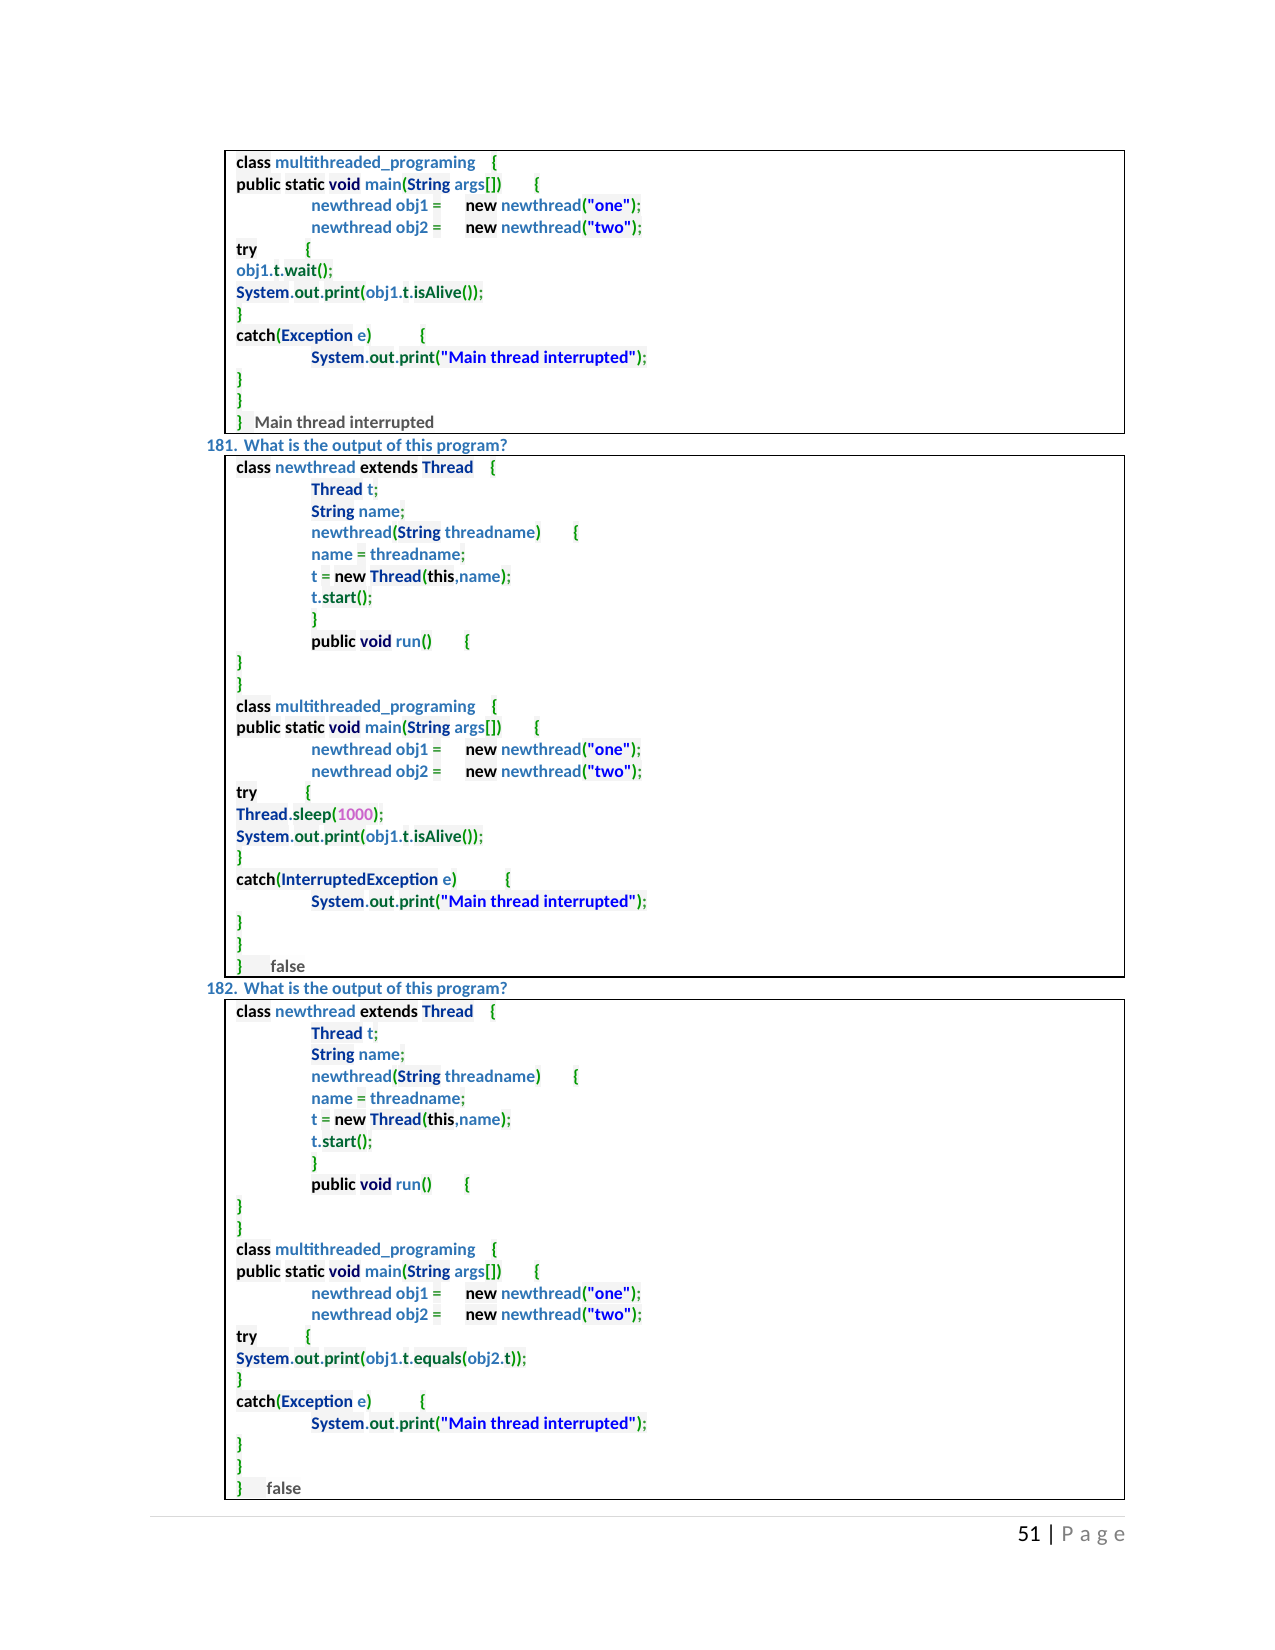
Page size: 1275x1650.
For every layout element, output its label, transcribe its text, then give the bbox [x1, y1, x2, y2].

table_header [226, 151, 1124, 433]
table_header class newthread extends Thread { Thread t; String name; newthread(String threadname) { name = threadname; t = new Thread(this,name); t.start(); } public void run() { } } class multithreaded_programing { public static void main(String args[]) { newthread obj1 = new newthread("one"); newthread obj2 = new newthread("two"); try { Thread.sleep(1000); System.out.print(obj1.t.isAlive()); } catch(InterruptedException e) { System.out.print("Main thread interrupted"); } } } false [226, 456, 1124, 976]
list What is the output of this program? [206, 977, 1125, 999]
table_header class newthread extends Thread { Thread t; String name; newthread(String threadname) { name = threadname; t = new Thread(this,name); t.start(); } public void run() { } } class multithreaded_programing { public static void main(String args[]) { newthread obj1 = new newthread("one"); newthread obj2 = new newthread("two"); try { System.out.print(obj1.t.equals(obj2.t)); } catch(Exception e) { System.out.print("Main thread interrupted"); } } } false [226, 1000, 1124, 1498]
list What is the output of this program? [206, 434, 1125, 455]
